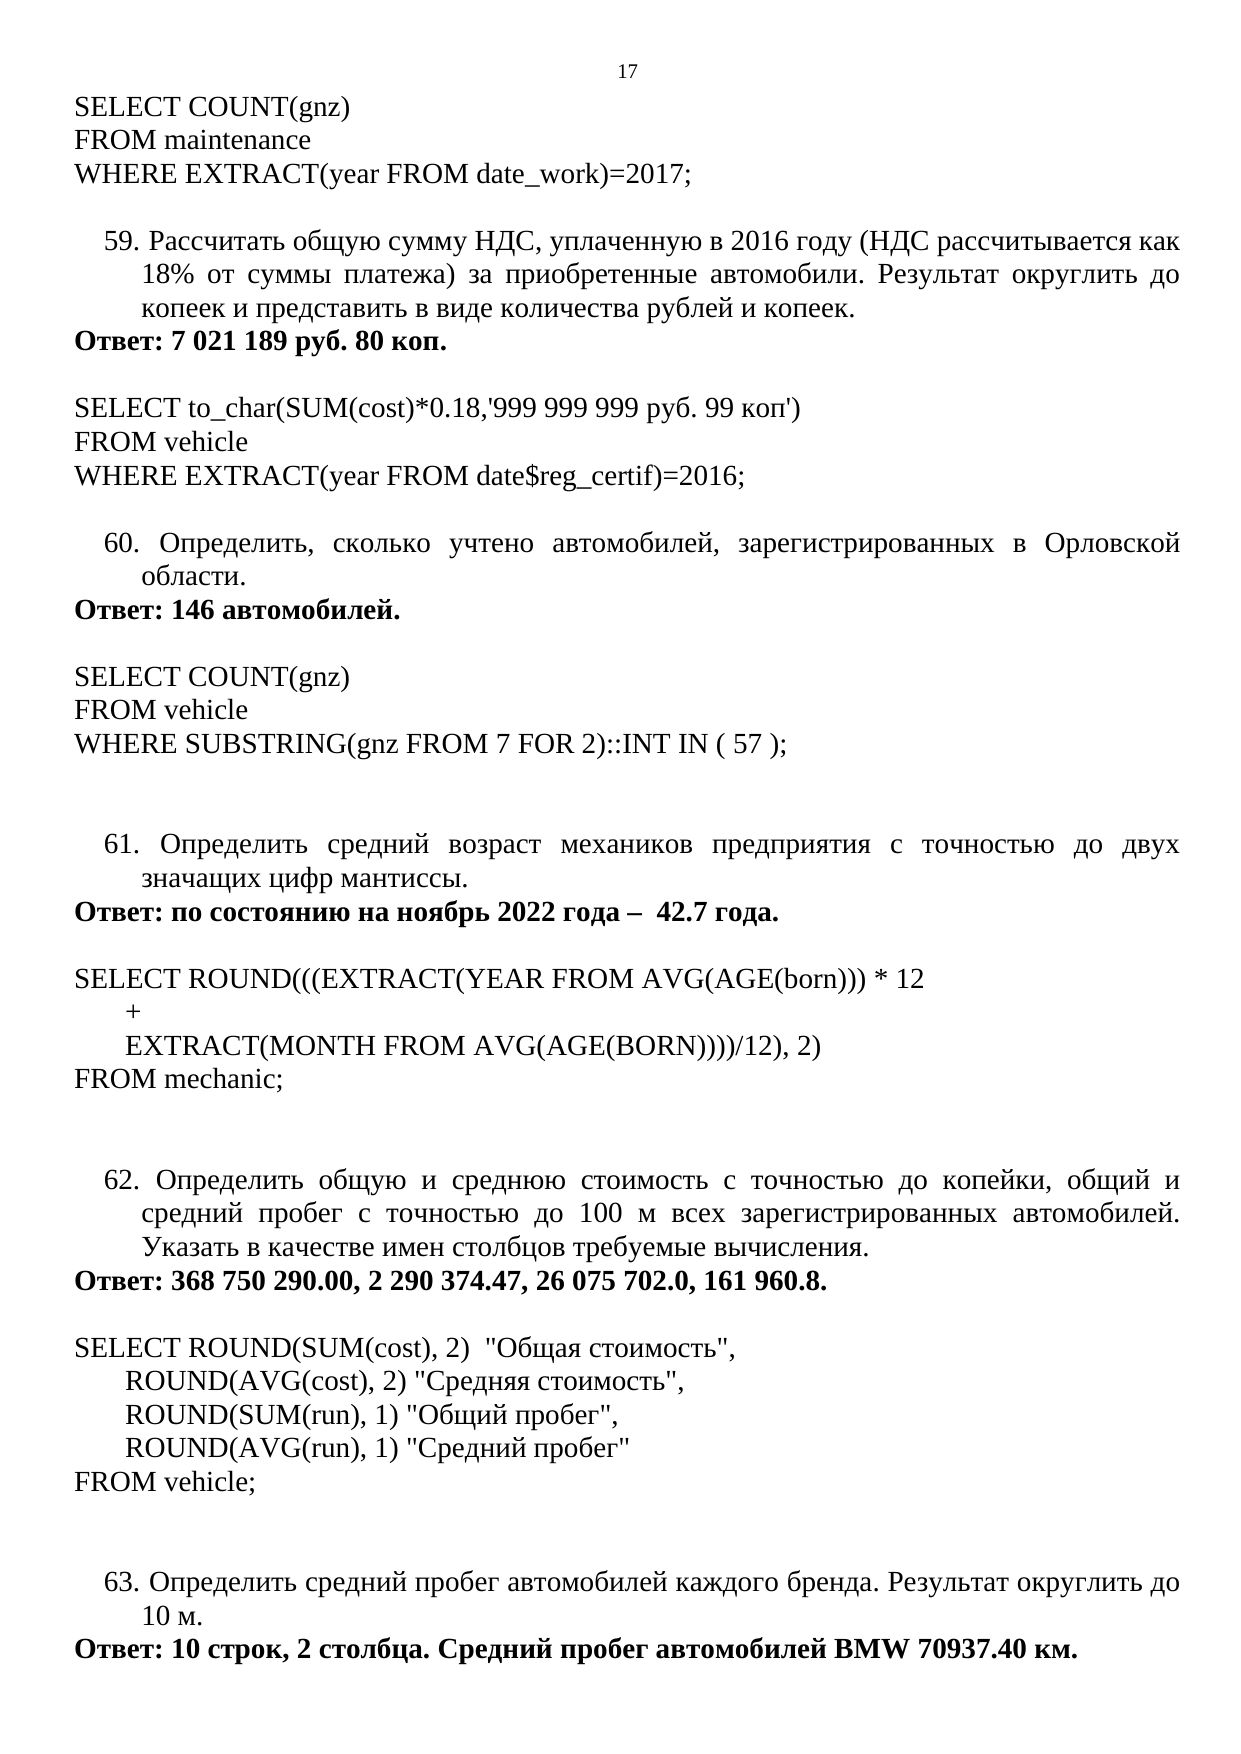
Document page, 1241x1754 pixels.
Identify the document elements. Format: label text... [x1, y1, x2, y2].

text WHERE SUBSTRING(gnz FROM 7 FOR 2)::INT IN ( 57 ); [74, 726, 1181, 759]
text + [74, 994, 1181, 1028]
text Ответ: по состоянию на ноябрь 2022 года – 42.7 года. [74, 894, 1181, 927]
list Определить средний пробег автомобилей каждого бренда. Результат округлить до 10 м. [103, 1564, 1181, 1632]
list Определить общую и среднюю стоимость с точностью до копейки, общий и средний пробег с точностью до 100 м всех зарегистрированных автомобилей. Указать в качестве имен столбцов требуемые вычисления. [103, 1162, 1181, 1263]
text SELECT ROUND(((EXTRACT(YEAR FROM AVG(AGE(born))) * 12 [74, 961, 1181, 994]
text FROM vehicle; [74, 1464, 1181, 1497]
text FROM vehicle [74, 692, 1181, 726]
text FROM vehicle [74, 424, 1181, 458]
text EXTRACT(MONTH FROM AVG(AGE(BORN))))/12), 2) [74, 1028, 1181, 1061]
text ROUND(SUM(run), 1) "Общий пробег", [74, 1397, 1181, 1430]
text SELECT to_char(SUM(cost)*0.18,'999 999 999 руб. 99 коп') [74, 391, 1181, 424]
list Определить, сколько учтено автомобилей, зарегистрированных в Орловской области. [103, 525, 1181, 592]
text ROUND(AVG(cost), 2) "Средняя стоимость", [74, 1363, 1181, 1397]
text FROM mechanic; [74, 1061, 1181, 1095]
list Определить средний возраст механиков предприятия с точностью до двух значащих цифр мантиссы. [103, 827, 1181, 894]
text Ответ: 146 автомобилей. [74, 592, 1181, 625]
list Рассчитать общую сумму НДС, уплаченную в 2016 году (НДС рассчитывается как 18% от суммы платежа) за приобретенные автомобили. Результат округлить до копеек и представить в виде количества рублей и копеек. [103, 223, 1181, 323]
text SELECT COUNT(gnz) [74, 89, 1181, 122]
text Ответ: 10 строк, 2 столбца. Средний пробег автомобилей BMW 70937.40 км. [74, 1632, 1181, 1665]
text WHERE EXTRACT(year FROM date$reg_certif)=2016; [74, 458, 1181, 491]
text FROM maintenance [74, 122, 1181, 156]
text WHERE EXTRACT(year FROM date_work)=2017; [74, 156, 1181, 189]
text Ответ: 368 750 290.00, 2 290 374.47, 26 075 702.0, 161 960.8. [74, 1263, 1181, 1296]
text Ответ: 7 021 189 руб. 80 коп. [74, 323, 1181, 357]
text ROUND(AVG(run), 1) "Средний пробег" [74, 1430, 1181, 1464]
text SELECT COUNT(gnz) [74, 659, 1181, 692]
text SELECT ROUND(SUM(cost), 2) "Общая стоимость", [74, 1330, 1181, 1363]
